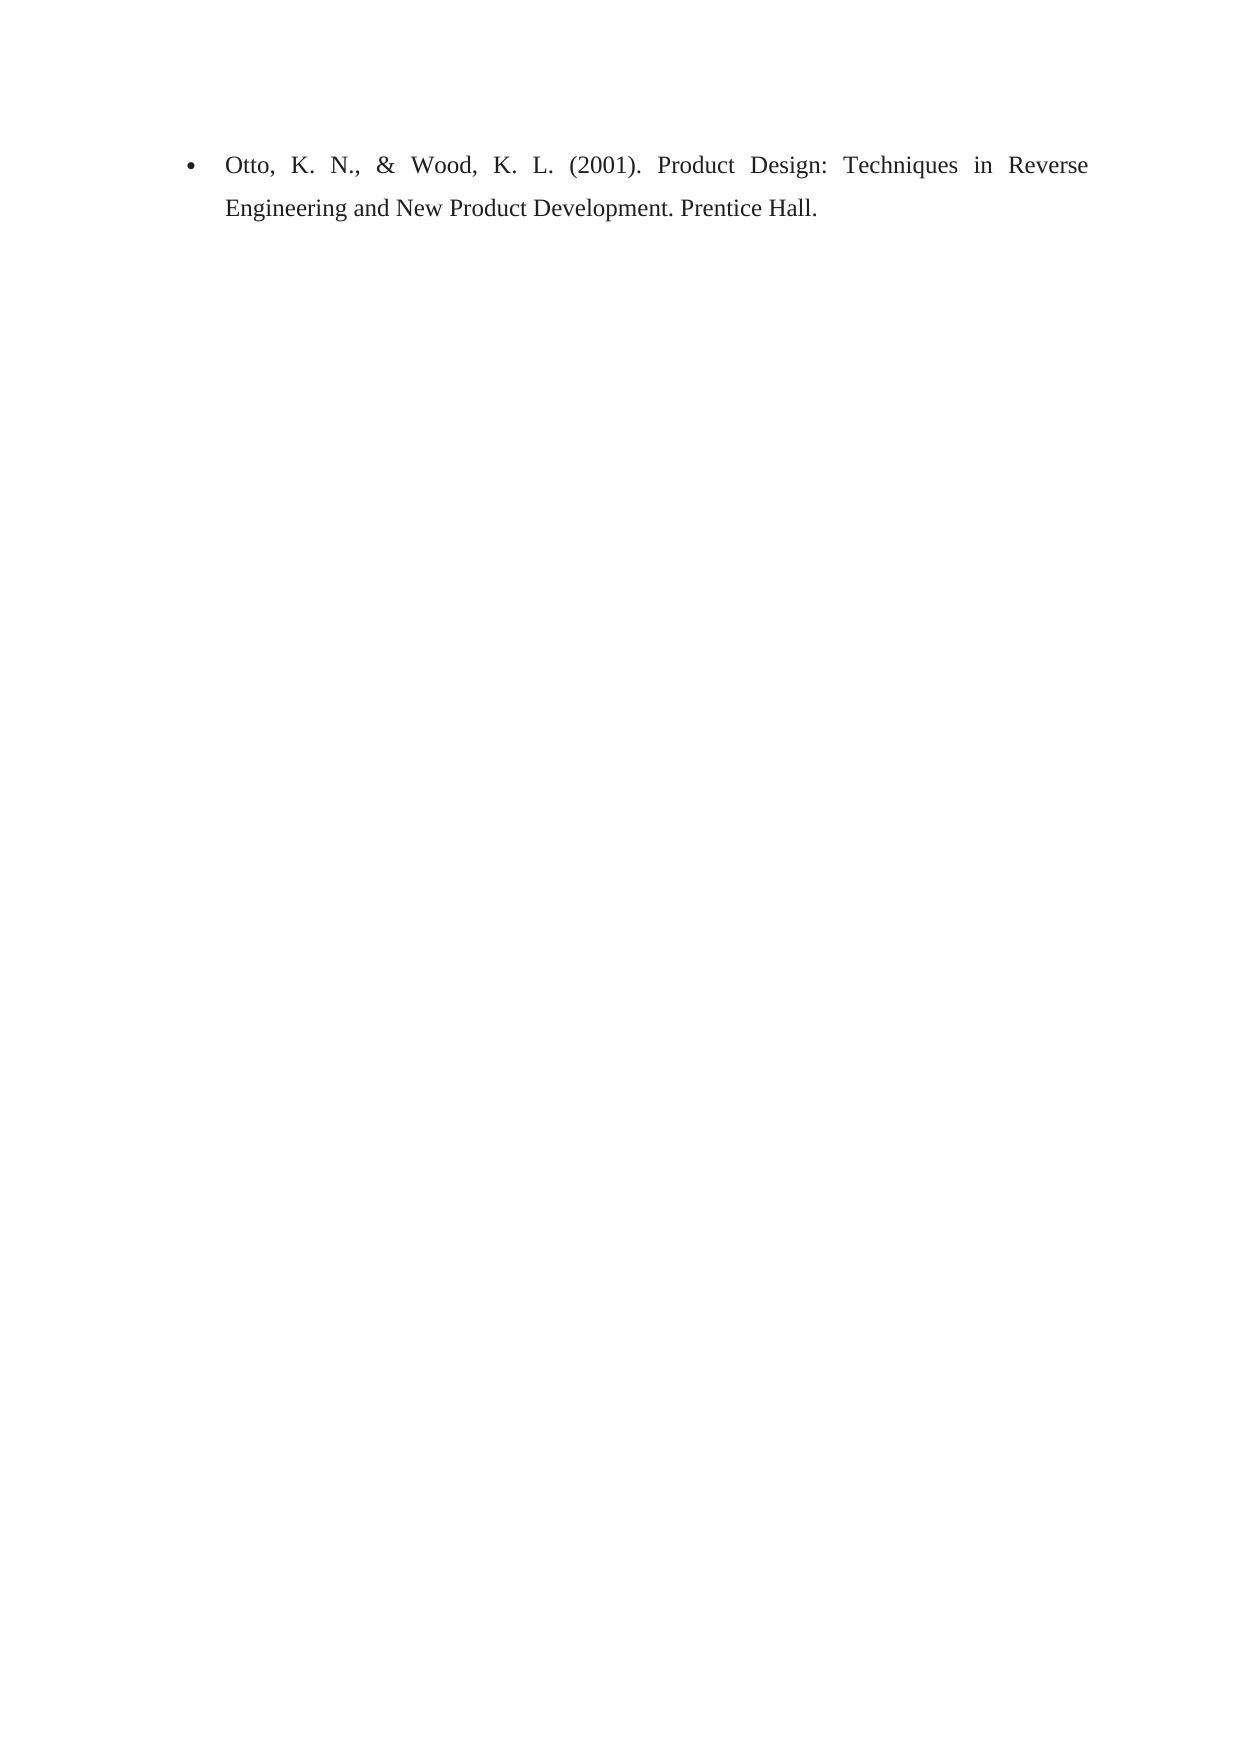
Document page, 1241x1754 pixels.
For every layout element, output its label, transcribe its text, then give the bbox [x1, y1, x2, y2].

list Otto, K. N., & Wood, K. L. (2001). Product Design: Techniques in Reverse Engineering and New Product Development. Prentice Hall.Top of Form [187, 150, 1090, 222]
